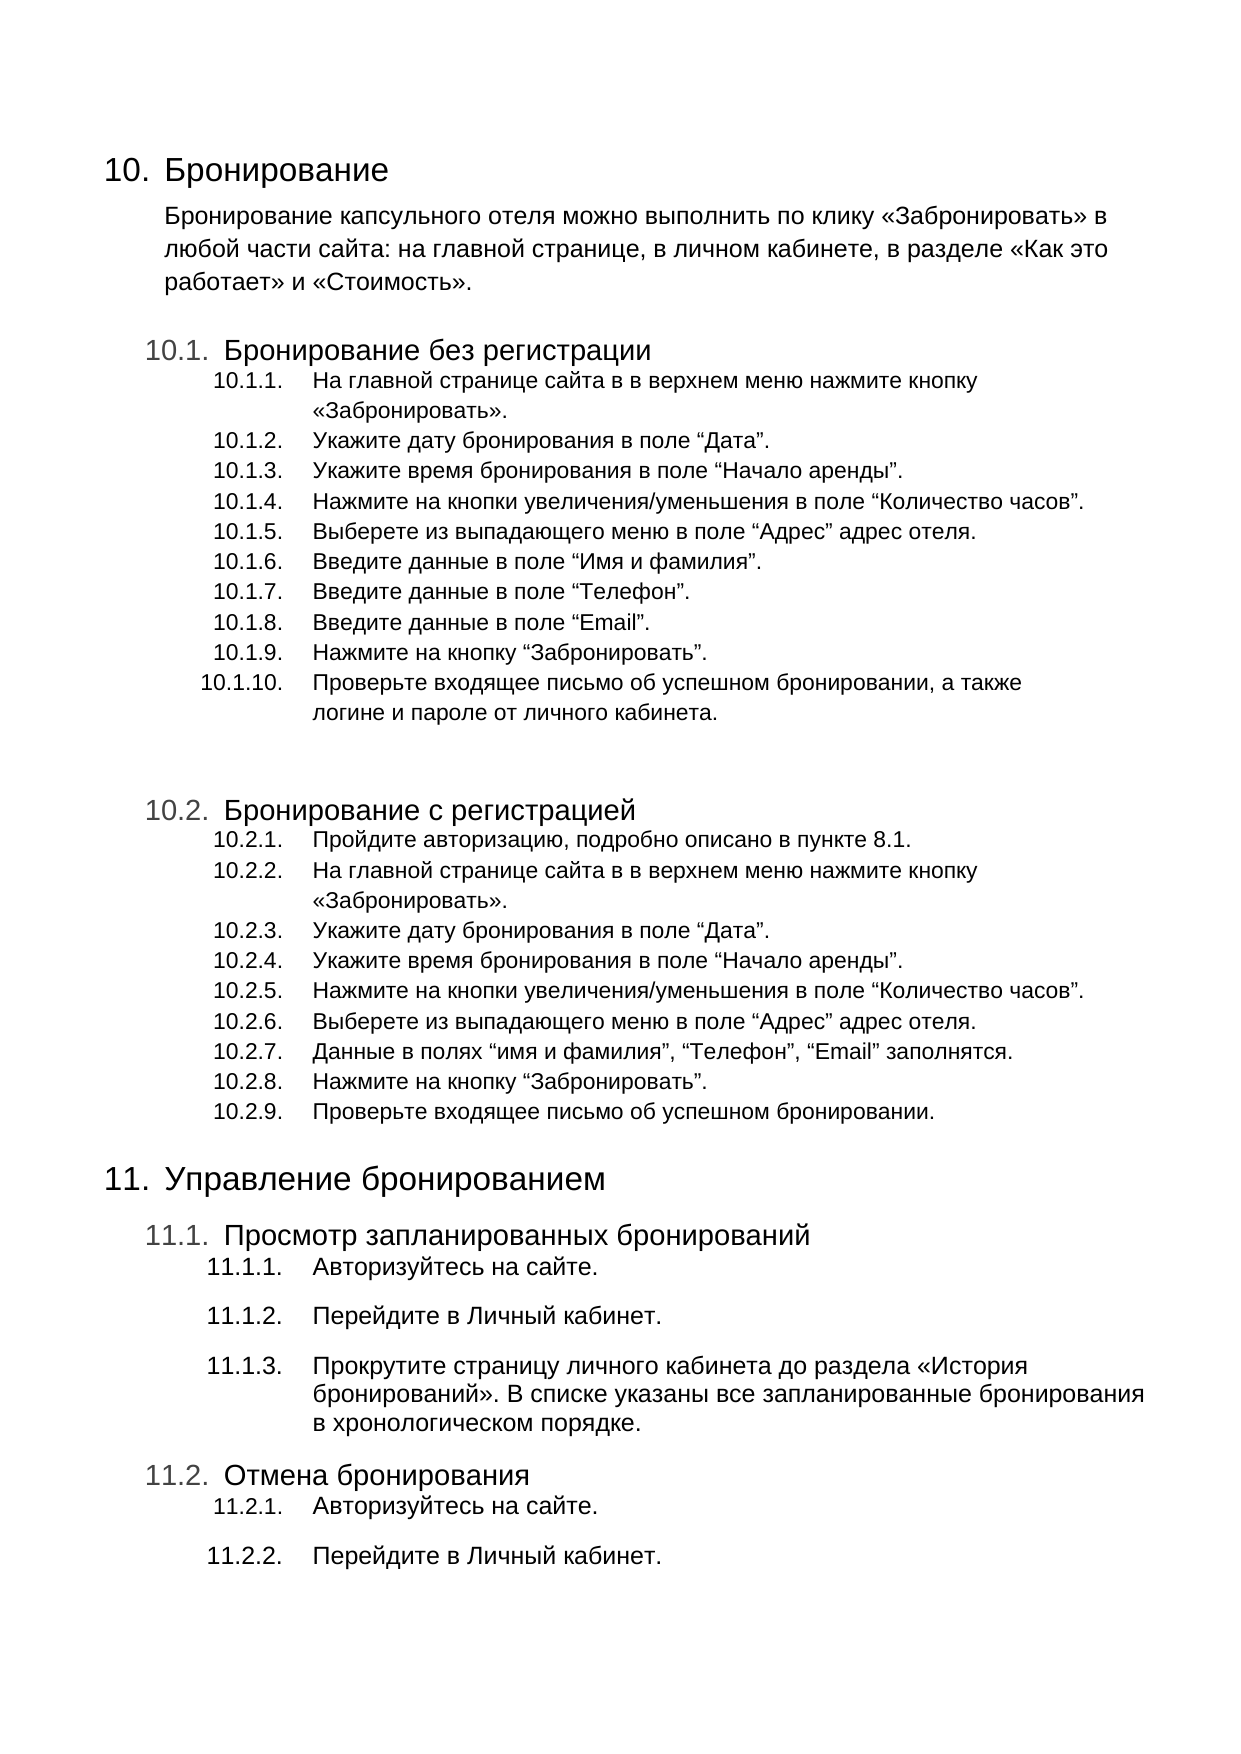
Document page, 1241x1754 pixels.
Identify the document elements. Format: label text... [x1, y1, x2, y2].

subtitle Отмена бронирования [209, 1458, 1090, 1491]
list Перейдите в Личный кабинет. [283, 1541, 1153, 1570]
list Нажмите на кнопку “Забронировать”. [283, 639, 1090, 665]
list Укажите время бронирования в поле “Начало аренды”. [283, 457, 1090, 484]
list На главной странице сайта в в верхнем меню нажмите кнопку «Забронировать». [283, 367, 1090, 423]
list Данные в полях “имя и фамилия”, “Телефон”, “Email” заполнятся. [283, 1038, 1090, 1064]
list Пройдите авторизацию, подробно описано в пункте 8.1. [283, 826, 1090, 853]
list Укажите время бронирования в поле “Начало аренды”. [283, 947, 1090, 974]
subtitle Бронирование без регистрации [209, 333, 1153, 367]
list Укажите дату бронирования в поле “Дата”. [283, 917, 1090, 943]
list Укажите дату бронирования в поле “Дата”. [283, 427, 1090, 454]
list Нажмите на кнопку “Забронировать”. [283, 1068, 1090, 1094]
list На главной странице сайта в в верхнем меню нажмите кнопку «Забронировать». [283, 857, 1090, 913]
subtitle Просмотр запланированных бронирований [209, 1218, 1090, 1252]
subtitle Управление бронированием [150, 1159, 1153, 1197]
list Введите данные в поле “Имя и фамилия”. [283, 548, 1090, 574]
list Выберете из выпадающего меню в поле “Адрес” адрес отеля. [283, 1008, 1090, 1034]
list Нажмите на кнопки увеличения/уменьшения в поле “Количество часов”. [283, 488, 1090, 514]
list Авторизуйтесь на сайте. [283, 1491, 1153, 1520]
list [283, 1351, 1153, 1437]
list Авторизуйтесь на сайте. [283, 1252, 1153, 1280]
list Проверьте входящее письмо об успешном бронировании, а также логине и пароле от личного кабинета. [283, 669, 1090, 726]
list Проверьте входящее письмо об успешном бронировании. [283, 1098, 1090, 1125]
list Перейдите в Личный кабинет. [283, 1301, 1153, 1330]
text Бронирование капсульного отеля можно выполнить по клику «Забронировать» в любой части сайта: на главной странице, в личном кабинете, в разделе «Как это работает» и «Стоимость». [164, 201, 1153, 296]
list Нажмите на кнопки увеличения/уменьшения в поле “Количество часов”. [283, 977, 1090, 1004]
subtitle Бронирование с регистрацией [209, 793, 1153, 826]
subtitle Бронирование [150, 150, 1153, 188]
list Введите данные в поле “Телефон”. [283, 578, 1090, 605]
list Выберете из выпадающего меню в поле “Адрес” адрес отеля. [283, 518, 1090, 544]
list Введите данные в поле “Email”. [283, 608, 1090, 635]
